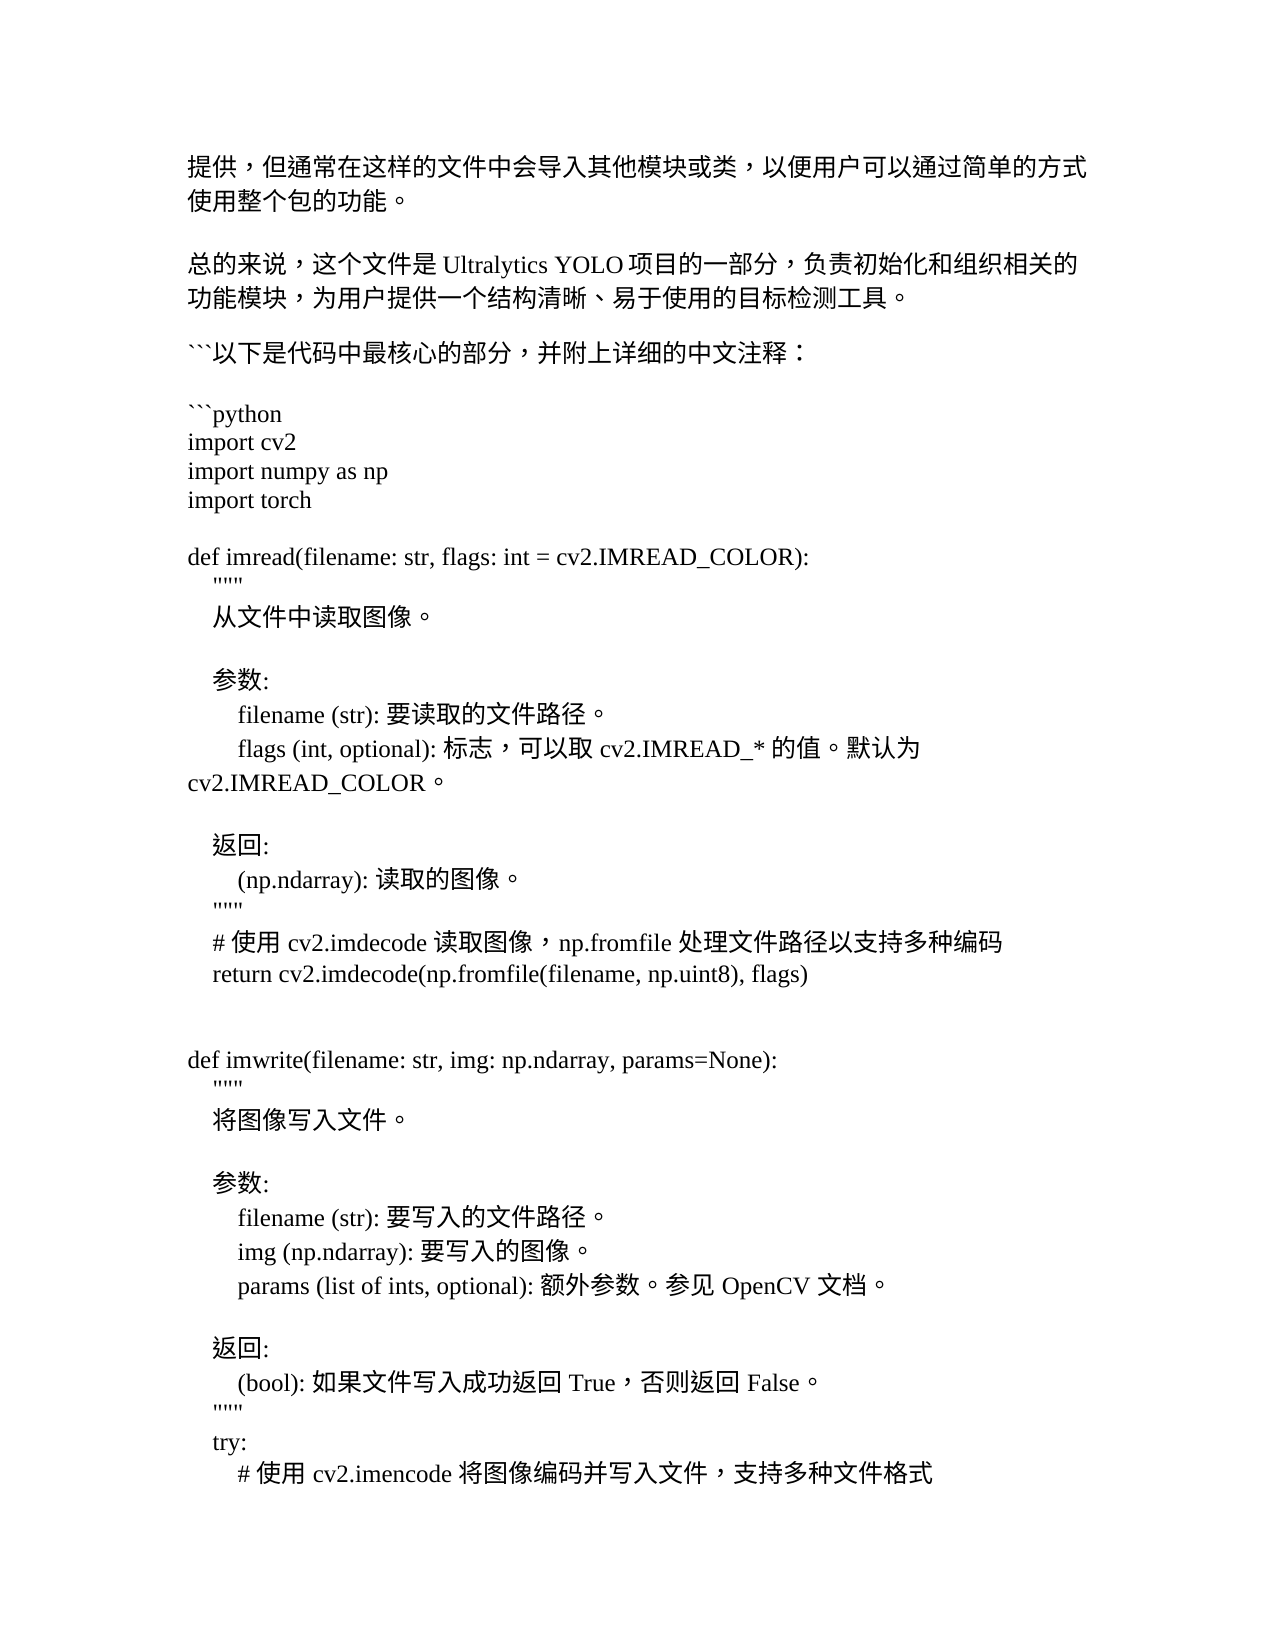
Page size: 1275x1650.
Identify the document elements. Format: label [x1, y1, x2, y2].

text [187, 336, 1087, 1490]
text [187, 150, 1087, 315]
